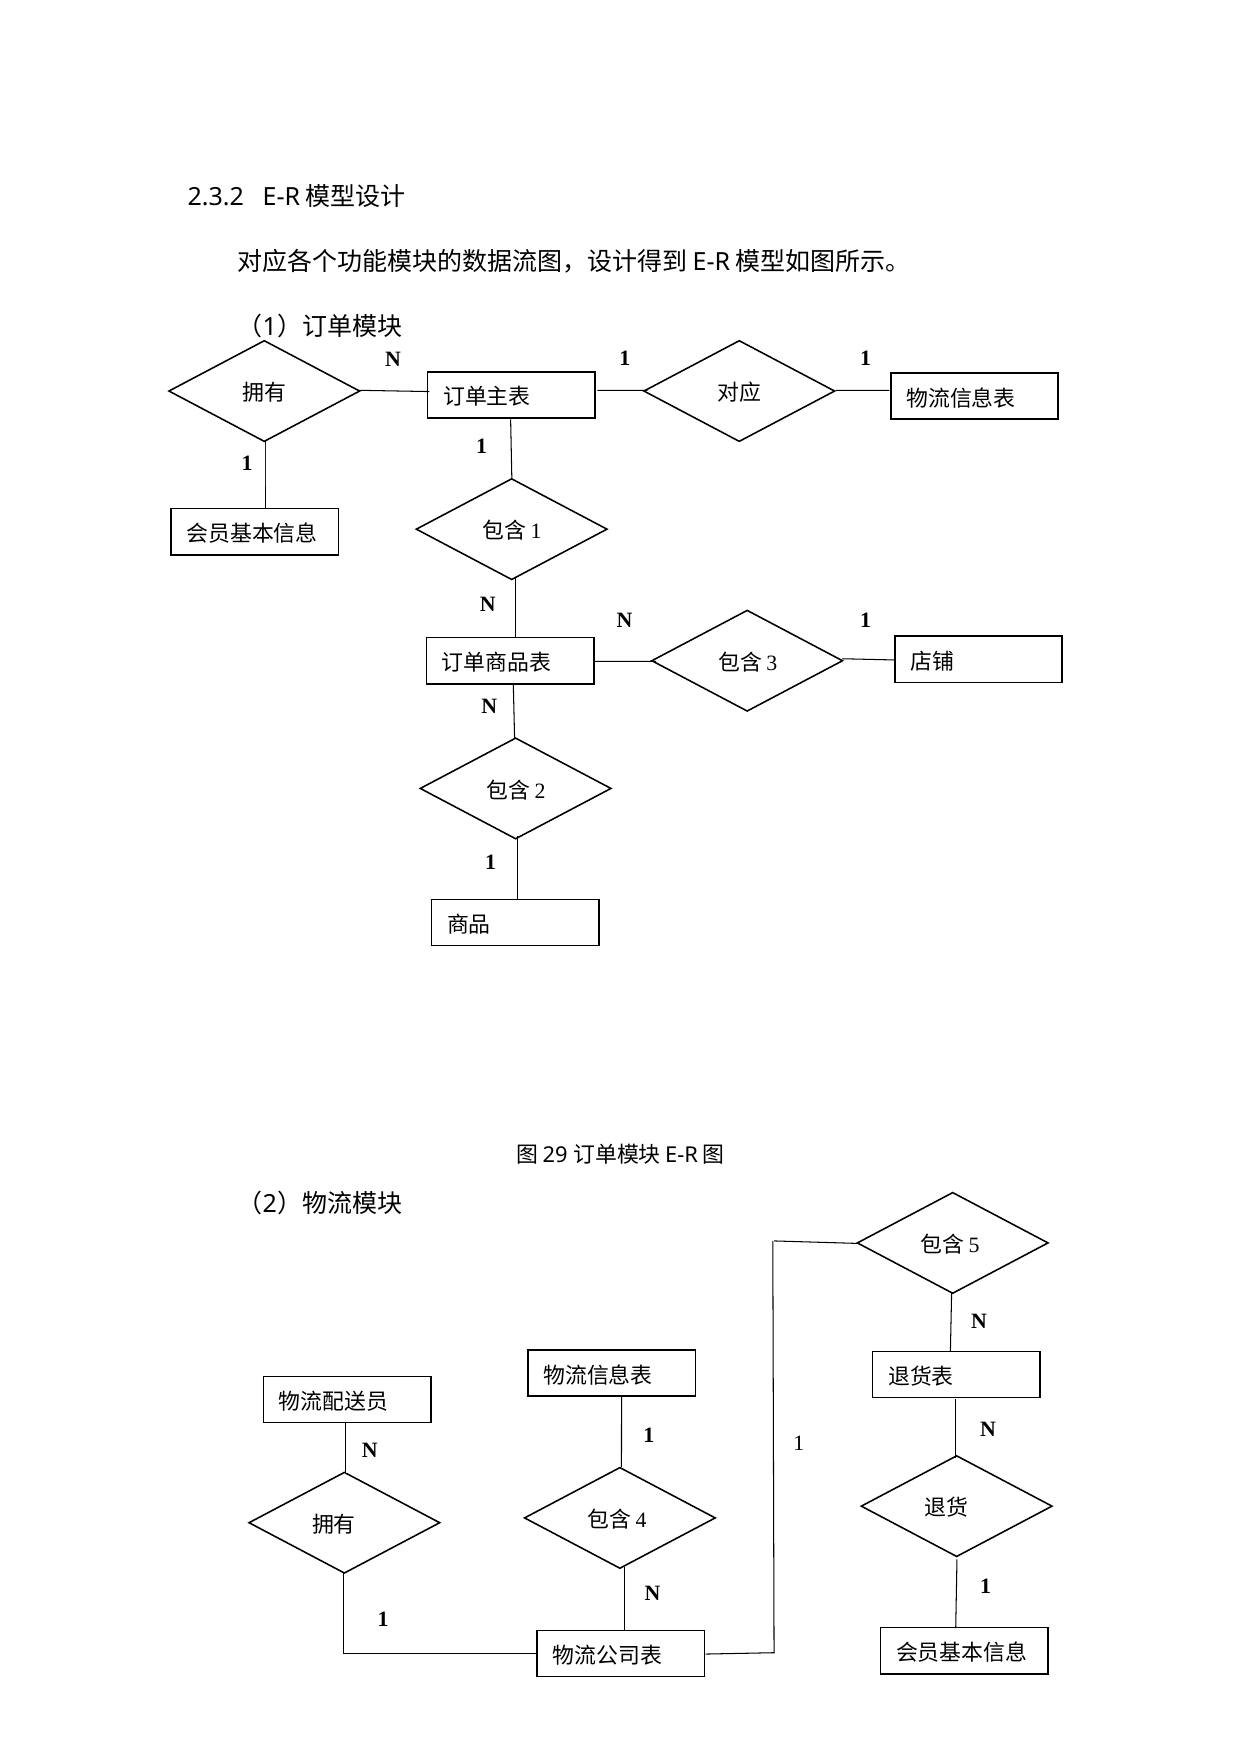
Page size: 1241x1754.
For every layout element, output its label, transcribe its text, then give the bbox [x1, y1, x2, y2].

text （2）物流模块 [187, 1169, 1053, 1234]
list E-R模型设计 [187, 162, 1053, 227]
text 图29 订单模块E-R图 [187, 1137, 1053, 1169]
text 对应各个功能模块的数据流图，设计得到E-R模型如图所示。 [187, 227, 1053, 292]
text （1）订单模块 [187, 292, 1053, 357]
